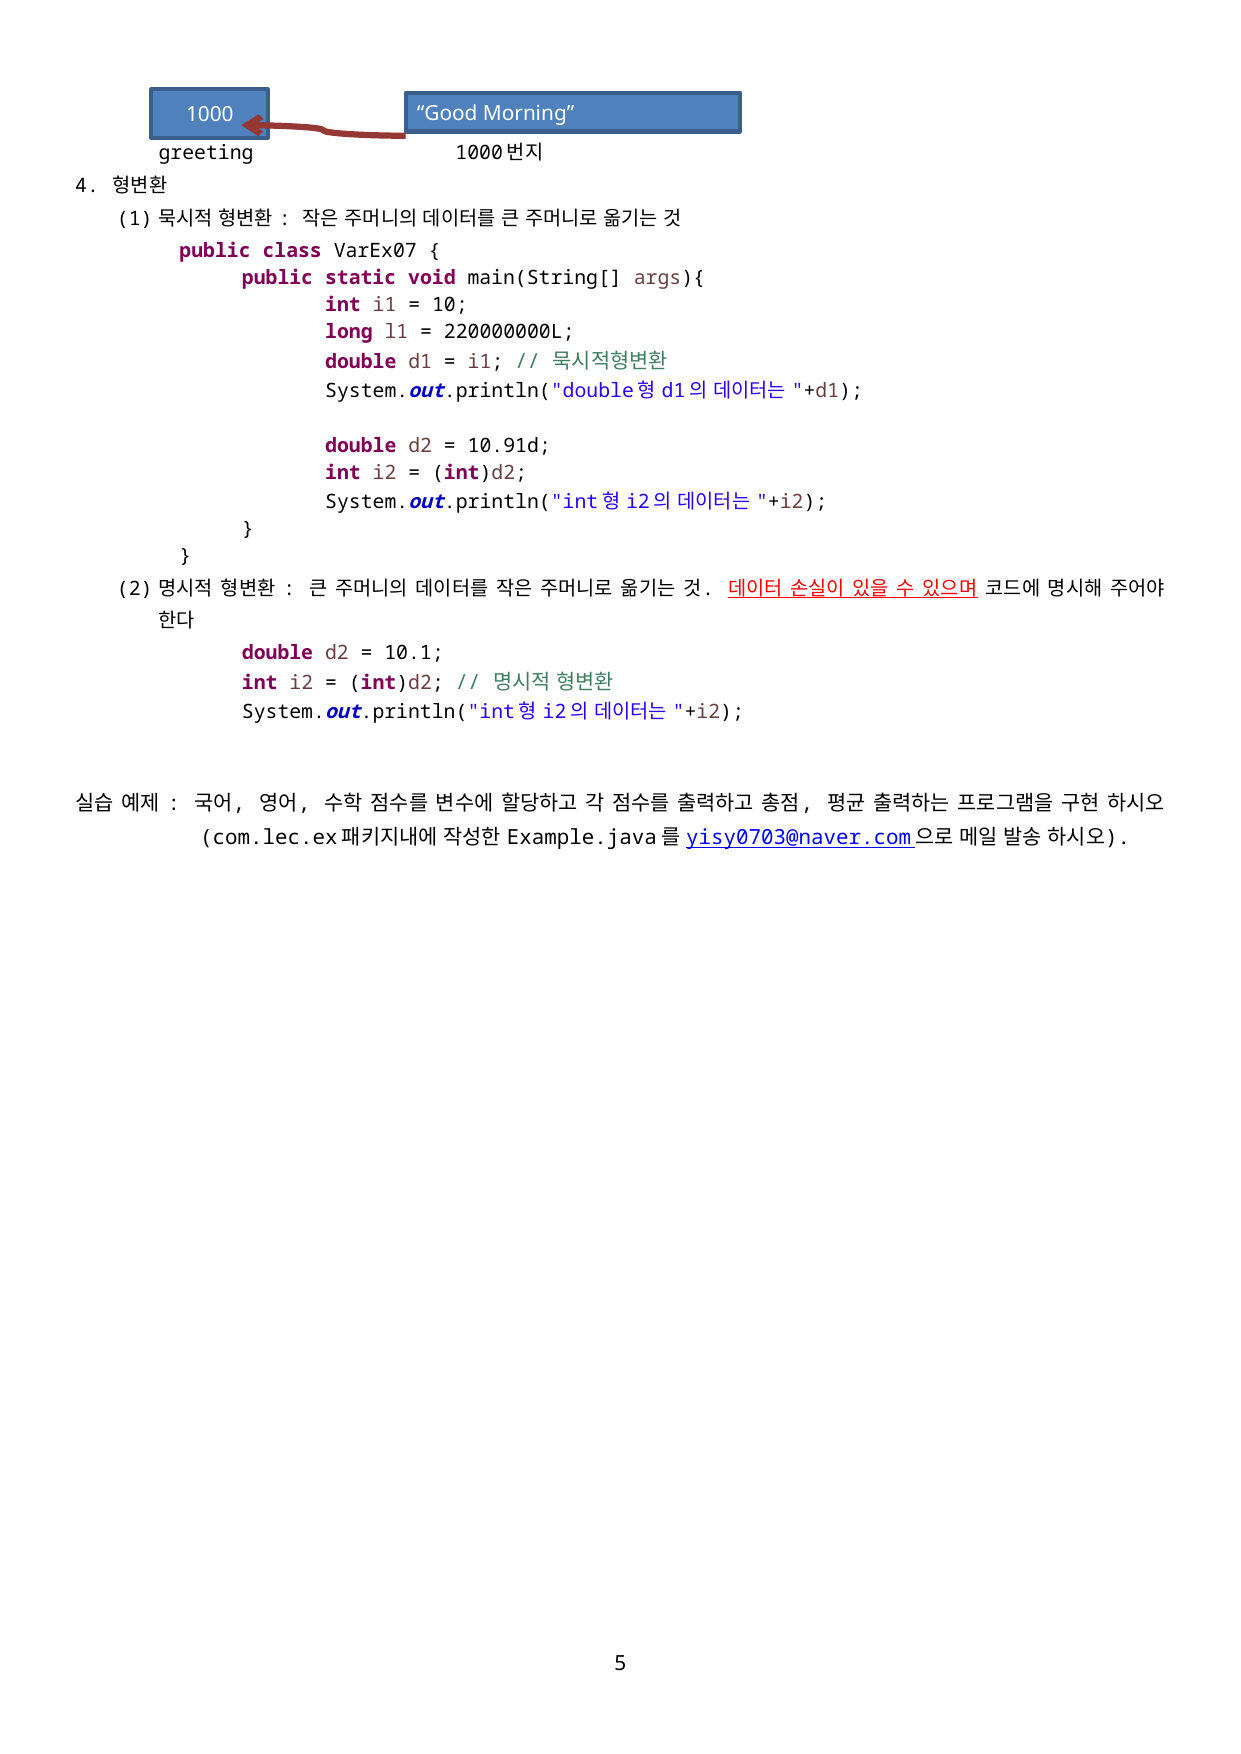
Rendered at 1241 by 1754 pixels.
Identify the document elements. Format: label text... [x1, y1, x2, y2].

text int i2 = (int)d2; // 명시적 형변환 [75, 665, 1165, 695]
text int i2 = (int)d2; [179, 458, 1165, 485]
list 묵시적 형변환 : 작은 주머니의 데이터를 큰 주머니로 옮기는 것 [117, 203, 1165, 232]
list 형변환 [75, 170, 1165, 199]
text double d2 = 10.1; [242, 638, 1165, 665]
text long l1 = 220000000L; [179, 317, 1165, 344]
text int i1 = 10; [179, 290, 1165, 317]
text } [179, 541, 1165, 568]
list 명시적 형변환 : 큰 주머니의 데이터를 작은 주머니로 옮기는 것. 데이터 손실이 있을 수 있으며 코드에 명시해 주어야 한다 [117, 572, 1165, 634]
text public static void main(String[] args){ [179, 263, 1165, 290]
text System.out.println("double형 d1의 데이터는 "+d1); [179, 374, 1165, 403]
text double d2 = 10.91d; [179, 431, 1165, 458]
text System.out.println("int형 i2의 데이터는 "+i2); [179, 485, 1165, 514]
text greeting 1000번지 [158, 137, 1165, 166]
text 실습 예제 : 국어, 영어, 수학 점수를 변수에 할당하고 각 점수를 출력하고 총점, 평균 출력하는 프로그램을 구현 하시오(com.lec.ex패키지내에 작성한 Example.java를 yisy0703@naver.com으로 메일 발송 하시오). [75, 786, 1165, 851]
text double d1 = i1; // 묵시적형변환 [179, 344, 1165, 374]
text System.out.println("int형 i2의 데이터는 "+i2); [75, 695, 1165, 724]
text } [179, 514, 1165, 541]
text public class VarEx07 { [179, 236, 1165, 263]
